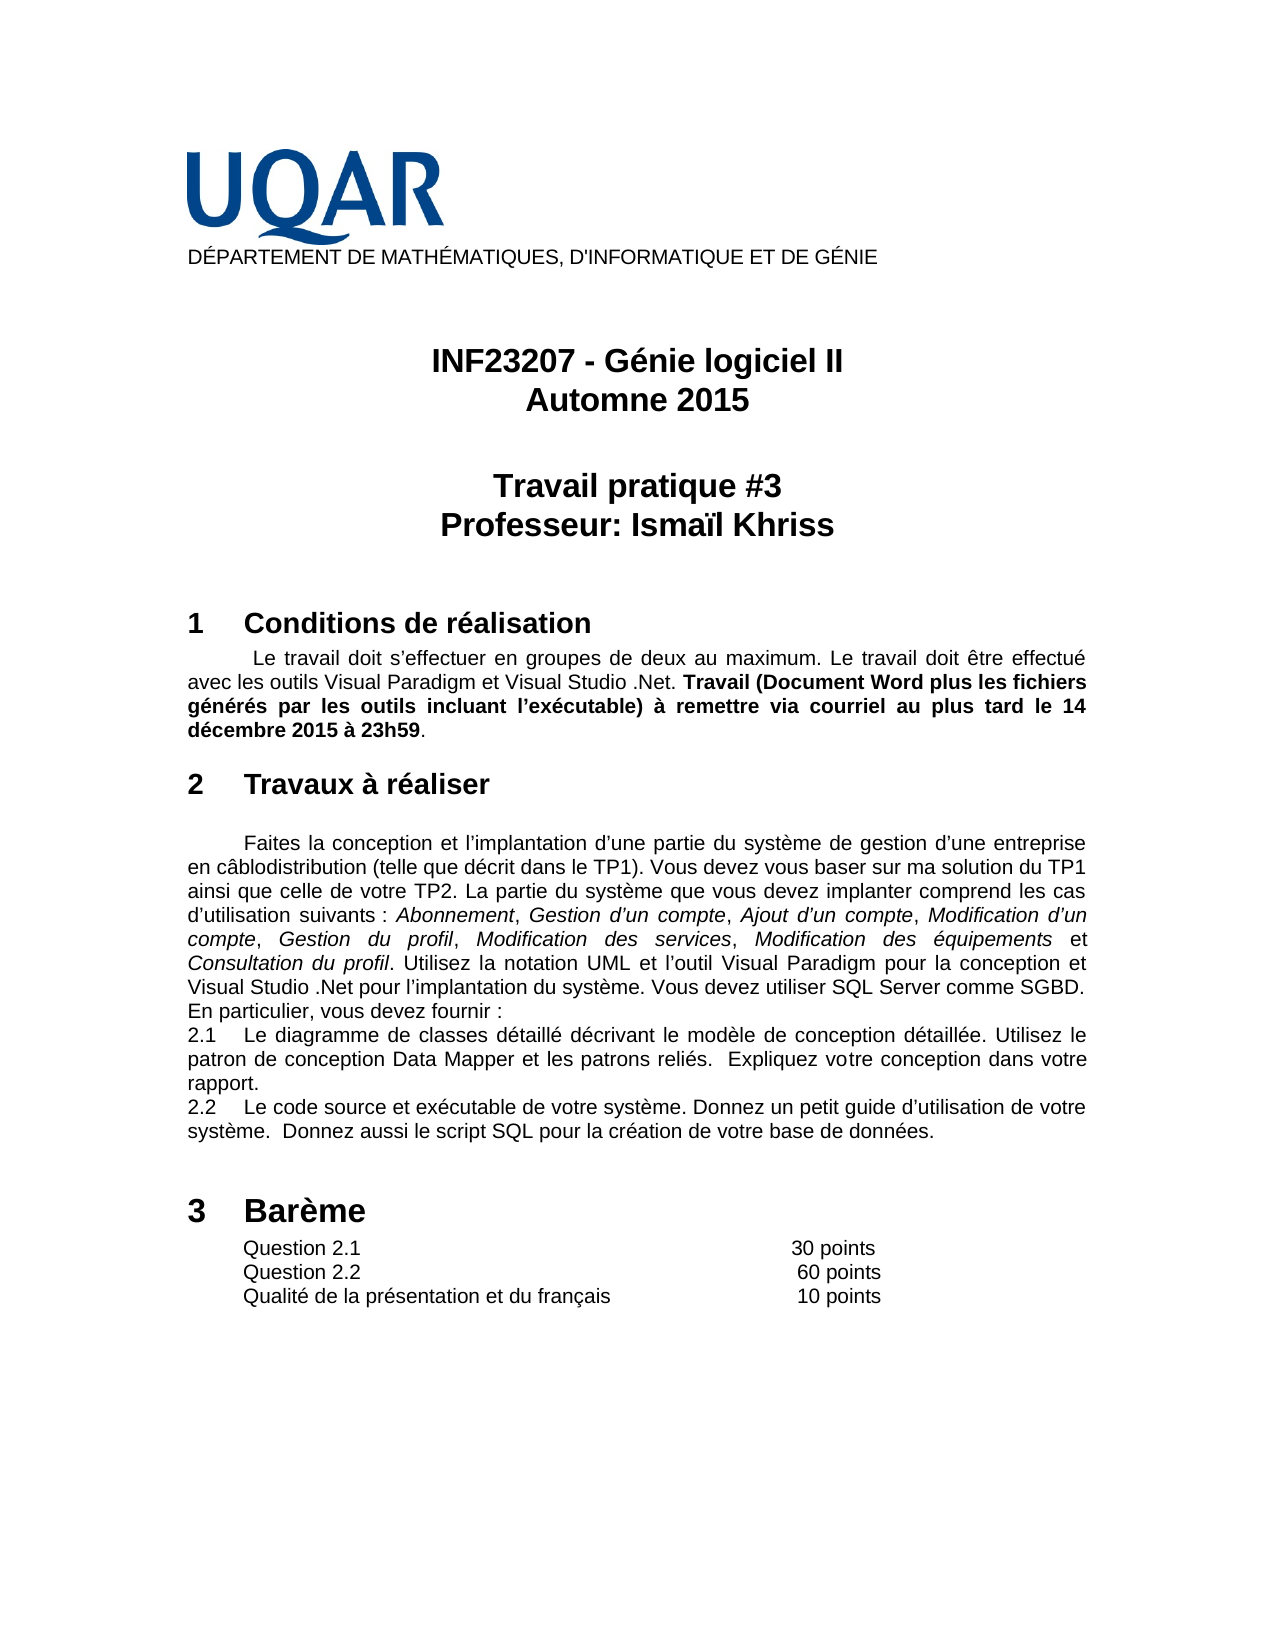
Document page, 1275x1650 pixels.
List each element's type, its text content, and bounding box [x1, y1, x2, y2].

text INF23207 - Génie logiciel II [187, 341, 1087, 379]
subtitle 1 Conditions de réalisation [187, 606, 1087, 640]
text Faites la conception et l’implantation d’une partie du système de gestion d’une entreprise en câblodistribution (telle que décrit dans le TP1). Vous devez vous baser sur ma solution du TP1 ainsi que celle de votre TP2. La partie du système que vous devez implanter comprend les cas d’utilisation suivants : Abonnement, Gestion d’un compte, Ajout d’un compte, Modification d’un compte, Gestion du profil, Modification des services, Modification des équipements et Consultation du profil. Utilisez la notation UML et l’outil Visual Paradigm pour la conception et Visual Studio .Net pour l’implantation du système. Vous devez utiliser SQL Server comme SGBD. [187, 831, 1087, 999]
text Professeur: Ismaïl Khriss [187, 504, 1087, 543]
text DÉPARTEMENT DE MATHÉMATIQUES, D'INFORMATIQUE ET DE GÉNIE [187, 245, 1087, 269]
subtitle 3 Barème [187, 1191, 1087, 1230]
text Automne 2015 [187, 379, 1087, 418]
text Le travail doit s’effectuer en groupes de deux au maximum. Le travail doit être effectué avec les outils Visual Paradigm et Visual Studio .Net. Travail (Document Word plus les fichiers générés par les outils incluant l’exécutable) à remettre via courriel au plus tard le 14 décembre 2015 à 23h59. [187, 646, 1087, 742]
text 2.2 Le code source et exécutable de votre système. Donnez un petit guide d’utilisation de votre système. Donnez aussi le script SQL pour la création de votre base de données. [187, 1094, 1087, 1142]
subtitle 2 Travaux à réaliser [187, 767, 1087, 801]
text Question 2.2 60 points [187, 1260, 1087, 1284]
text Question 2.1 30 points [187, 1236, 1087, 1260]
picture [187, 149, 444, 245]
text Qualité de la présentation et du français 10 points [187, 1284, 1087, 1308]
text 2.1 Le diagramme de classes détaillé décrivant le modèle de conception détaillée. Utilisez le patron de conception Data Mapper et les patrons reliés. Expliquez votre conception dans votre rapport. [187, 1023, 1087, 1094]
text Travail pratique #3 [187, 466, 1087, 504]
text En particulier, vous devez fournir : [187, 999, 1087, 1023]
